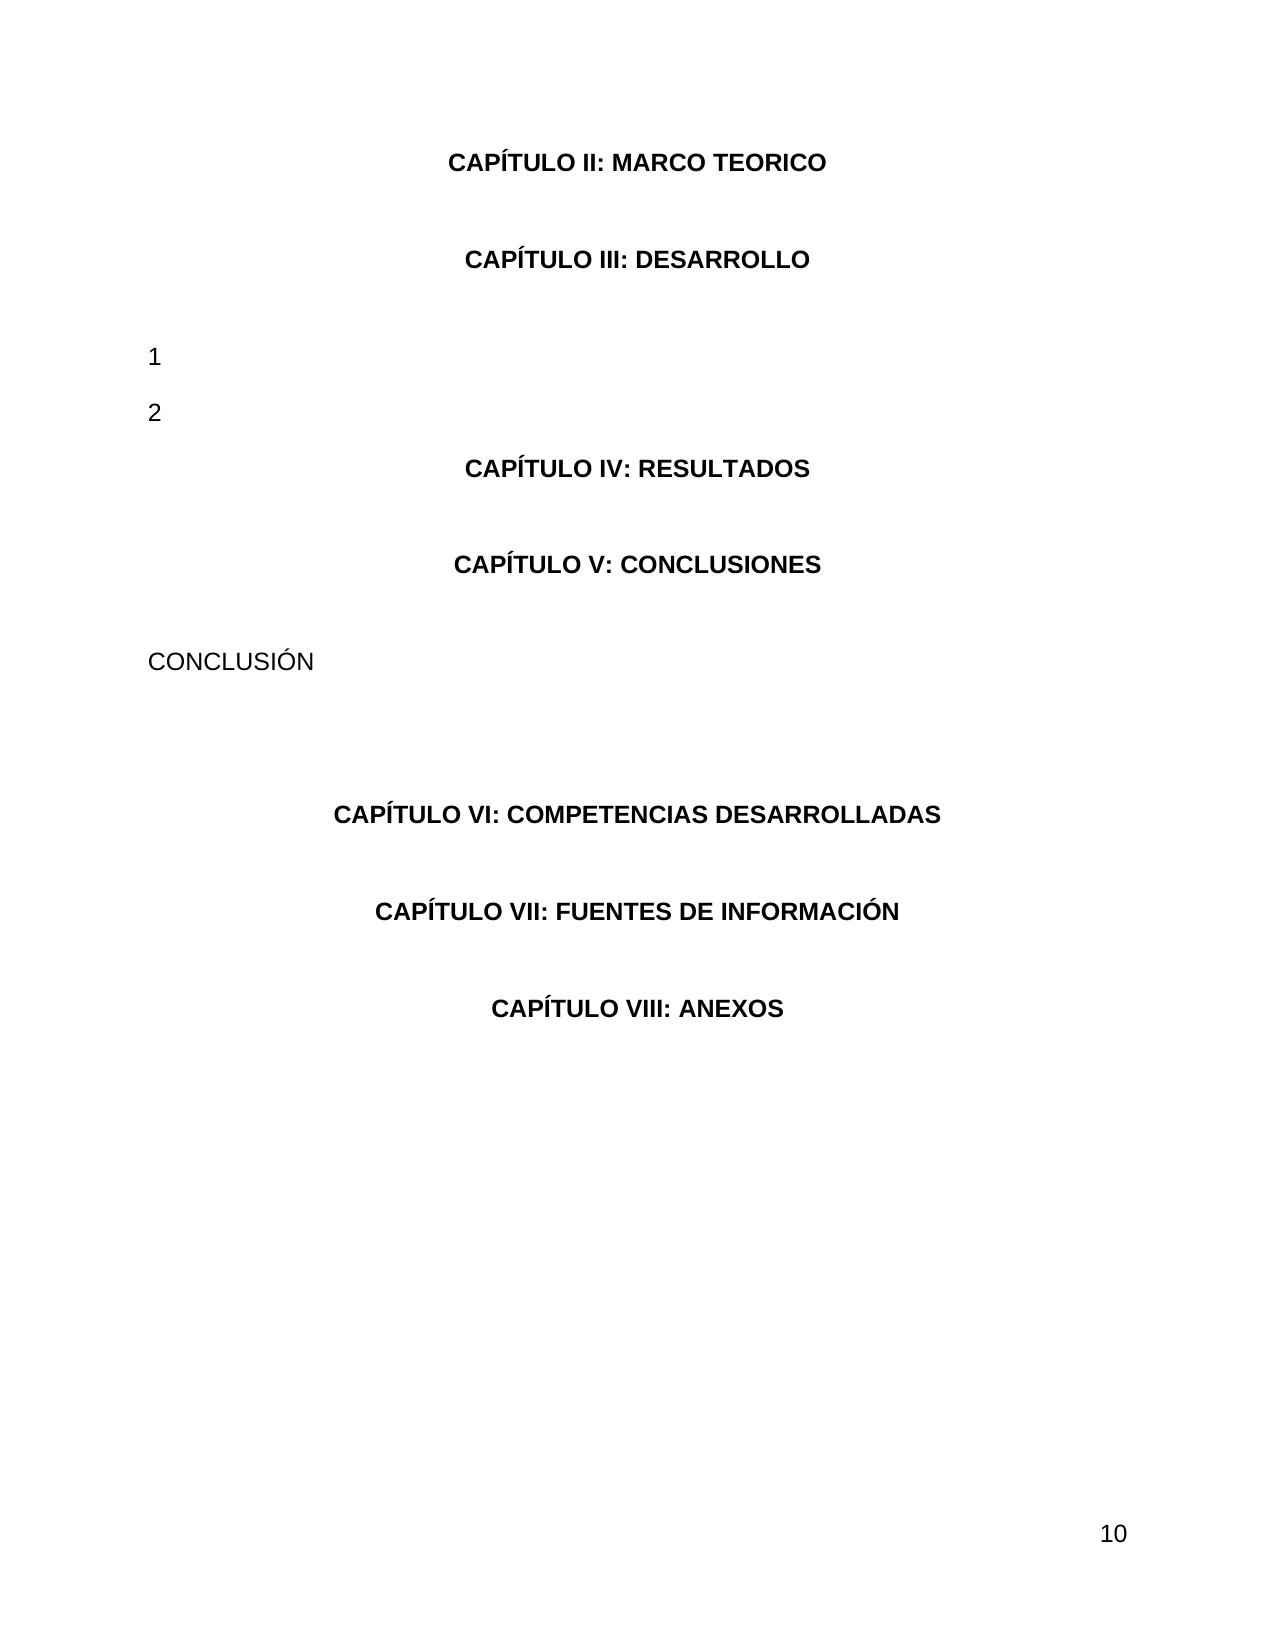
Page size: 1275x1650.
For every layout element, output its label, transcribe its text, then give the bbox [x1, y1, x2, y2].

subtitle CONCLUSIÓN [148, 647, 1127, 676]
text CAPÍTULO II: MARCO TEORICO [148, 148, 1127, 176]
text CAPÍTULO IV: RESULTADOS [148, 453, 1127, 482]
text CAPÍTULO V: CONCLUSIONES [148, 550, 1127, 579]
text CAPÍTULO VI: COMPETENCIAS DESARROLLADAS [148, 800, 1127, 829]
text CAPÍTULO VIII: ANEXOS [148, 994, 1127, 1023]
text CAPÍTULO III: DESARROLLO [148, 244, 1127, 273]
text CAPÍTULO VII: FUENTES DE INFORMACIÓN [148, 897, 1127, 926]
